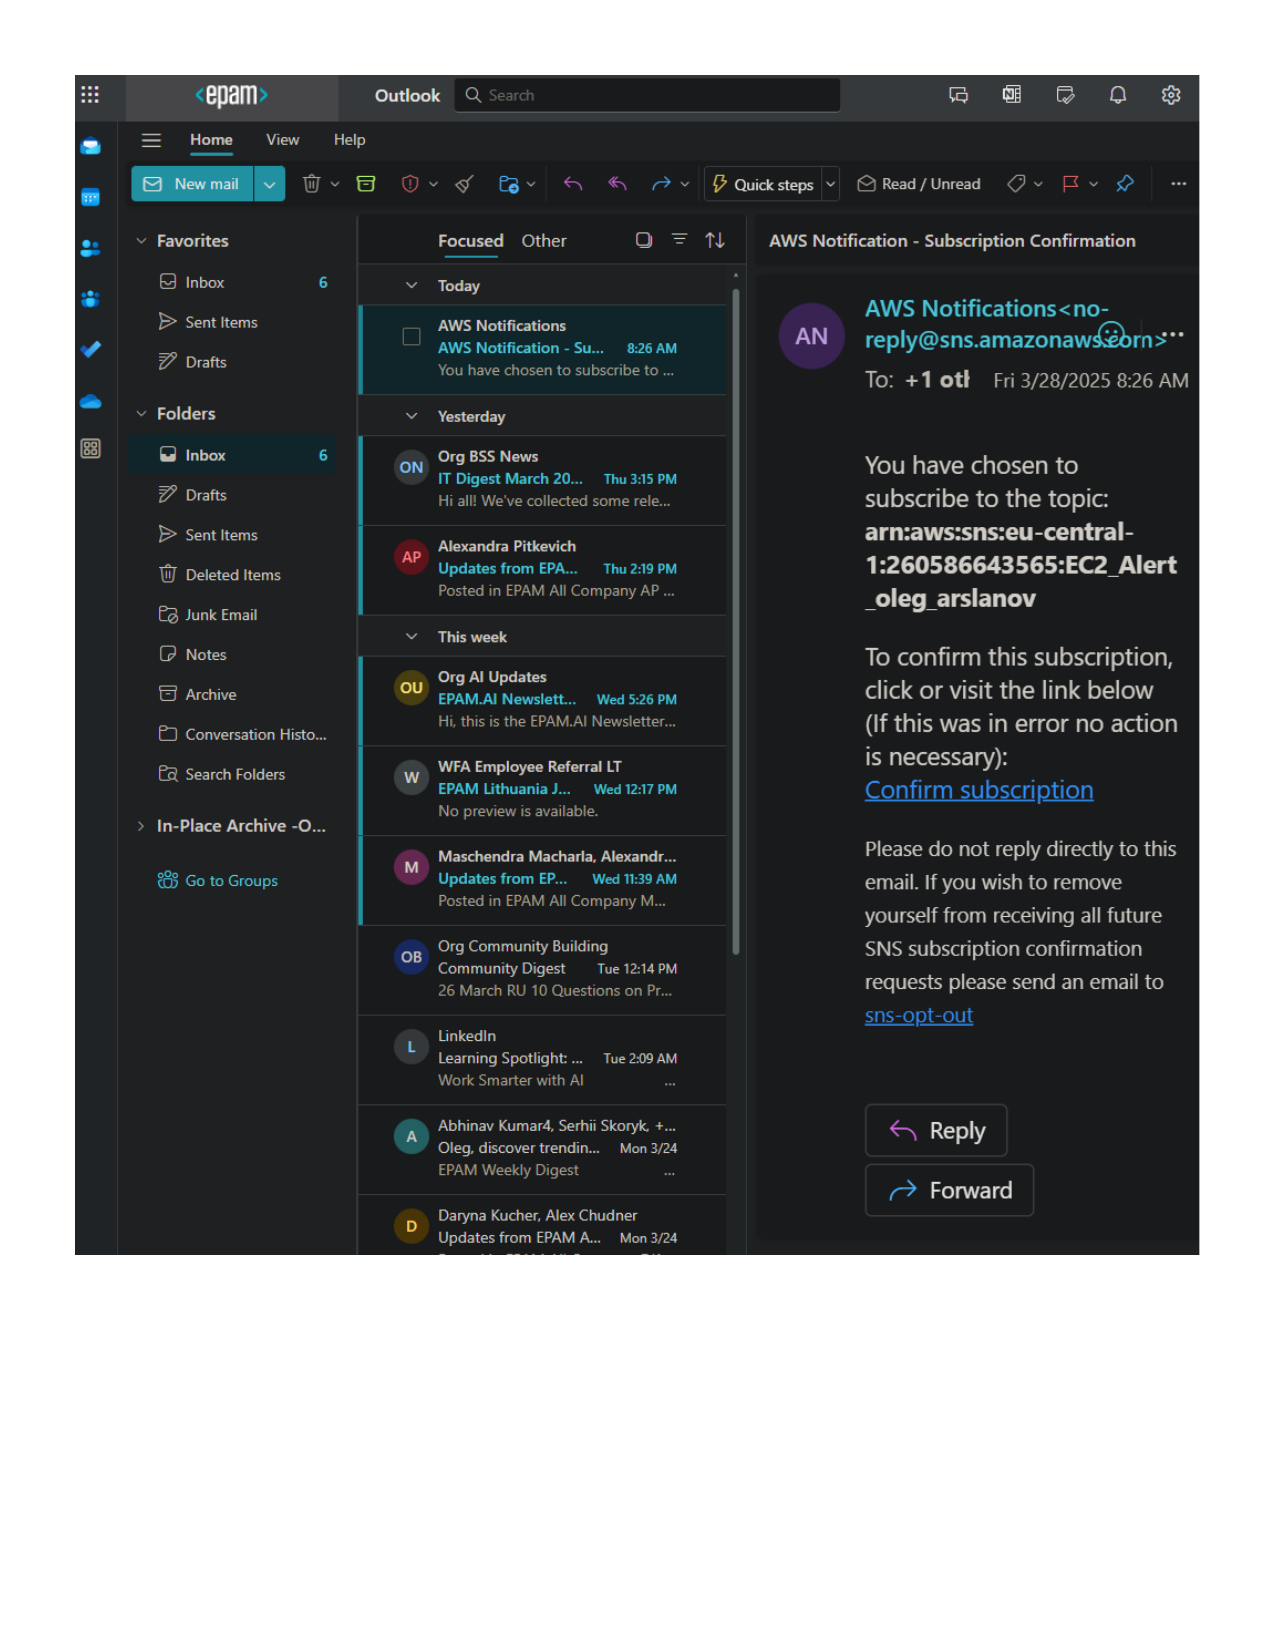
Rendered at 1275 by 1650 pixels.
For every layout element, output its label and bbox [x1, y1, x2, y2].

picture [75, 75, 1200, 1255]
